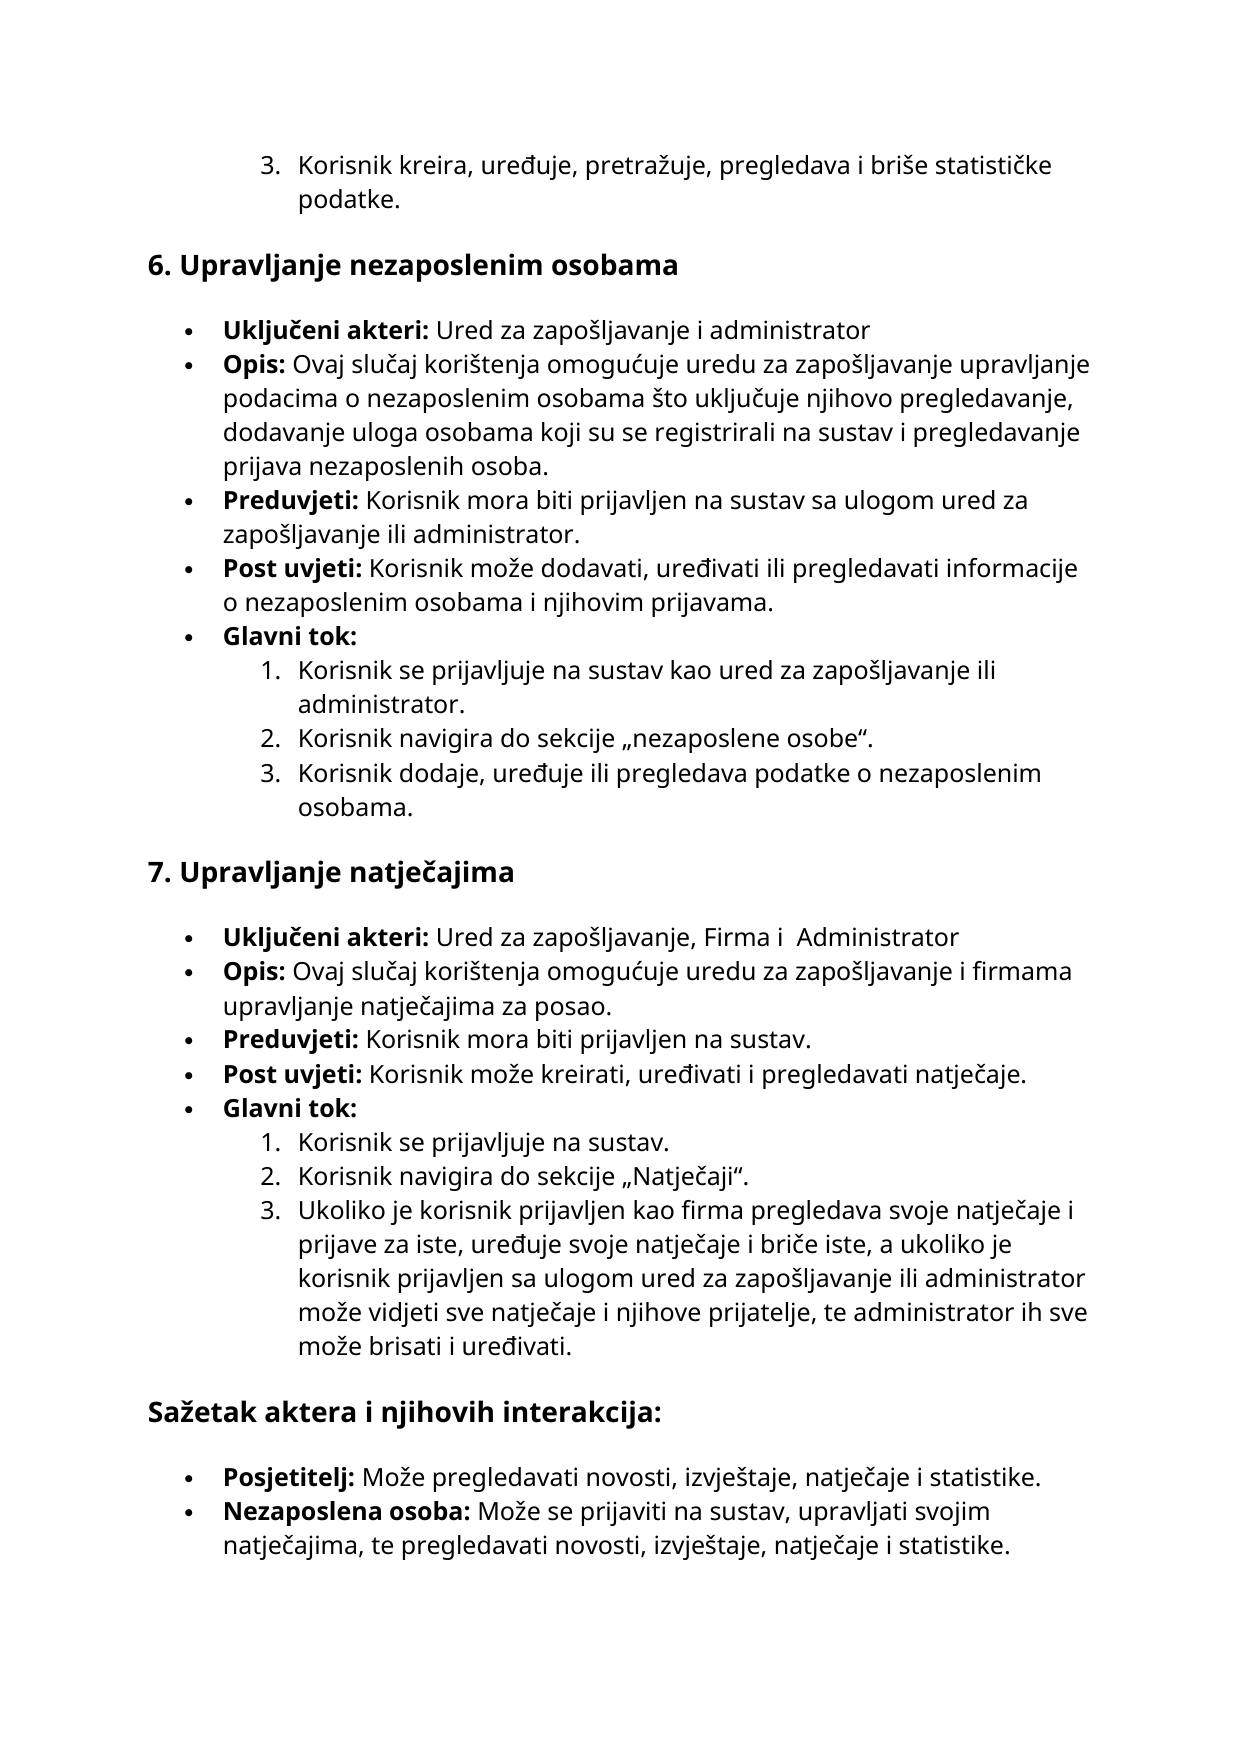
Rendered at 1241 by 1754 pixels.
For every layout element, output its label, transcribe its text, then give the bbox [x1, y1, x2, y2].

list Glavni tok: [185, 1090, 1093, 1124]
list Post uvjeti: Korisnik može kreirati, uređivati i pregledavati natječaje. [185, 1056, 1093, 1090]
list Preduvjeti: Korisnik mora biti prijavljen na sustav sa ulogom ured za zapošljavanje ili administrator. [185, 483, 1093, 551]
list Post uvjeti: Korisnik može dodavati, uređivati ili pregledavati informacije o nezaposlenim osobama i njihovim prijavama. [185, 551, 1093, 619]
list Opis: Ovaj slučaj korištenja omogućuje uredu za zapošljavanje upravljanje podacima o nezaposlenim osobama što uključuje njihovo pregledavanje, dodavanje uloga osobama koji su se registrirali na sustav i pregledavanje prijava nezaposlenih osoba. [185, 346, 1093, 483]
list Uključeni akteri: Ured za zapošljavanje i administrator [185, 312, 1093, 346]
list Opis: Ovaj slučaj korištenja omogućuje uredu za zapošljavanje i firmama upravljanje natječajima za posao. [185, 954, 1093, 1022]
list Korisnik se prijavljuje na sustav kao ured za zapošljavanje ili administrator. [260, 653, 1093, 721]
list Ukoliko je korisnik prijavljen kao firma pregledava svoje natječaje i prijave za iste, uređuje svoje natječaje i briče iste, a ukoliko je korisnik prijavljen sa ulogom ured za zapošljavanje ili administrator može vidjeti sve natječaje i njihove prijatelje, te administrator ih sve može brisati i uređivati. [260, 1192, 1093, 1363]
list Glavni tok: [185, 619, 1093, 653]
text 6. Upravljanje nezaposlenim osobama [148, 245, 1093, 283]
list Korisnik kreira, uređuje, pretražuje, pregledava i briše statističke podatke. [260, 148, 1093, 216]
list Korisnik navigira do sekcije „Natječaji“. [260, 1158, 1093, 1192]
list Posjetitelj: Može pregledavati novosti, izvještaje, natječaje i statistike. [185, 1459, 1093, 1493]
list Korisnik dodaje, uređuje ili pregledava podatke o nezaposlenim osobama. [260, 755, 1093, 823]
text Sažetak aktera i njihovih interakcija: [148, 1392, 1093, 1430]
list Uključeni akteri: Ured za zapošljavanje, Firma i Administrator [185, 920, 1093, 954]
list Preduvjeti: Korisnik mora biti prijavljen na sustav. [185, 1022, 1093, 1056]
text 7. Upravljanje natječajima [148, 852, 1093, 891]
list Korisnik se prijavljuje na sustav. [260, 1124, 1093, 1158]
list Nezaposlena osoba: Može se prijaviti na sustav, upravljati svojim natječajima, te pregledavati novosti, izvještaje, natječaje i statistike. [185, 1493, 1093, 1562]
list Korisnik navigira do sekcije „nezaposlene osobe“. [260, 721, 1093, 755]
